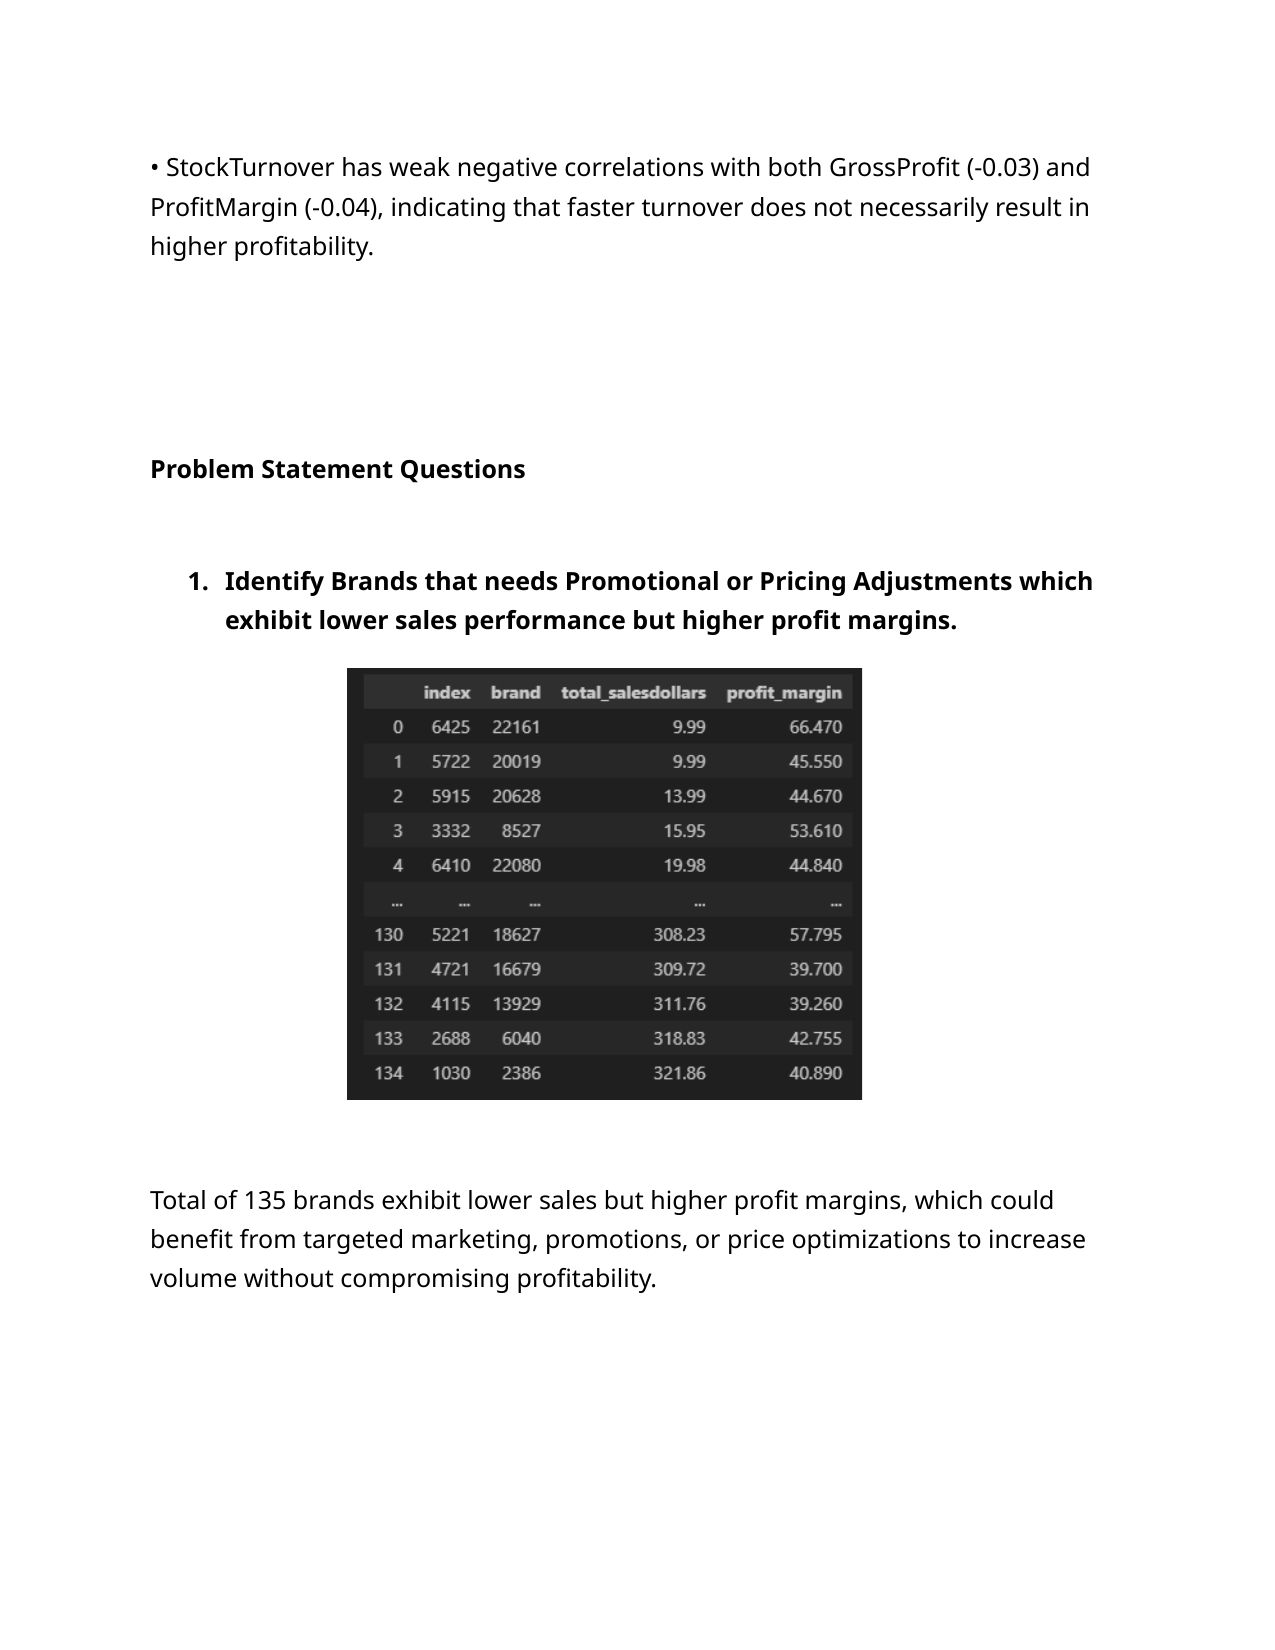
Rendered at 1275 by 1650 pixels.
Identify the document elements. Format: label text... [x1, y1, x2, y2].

text Total of 135 brands exhibit lower sales but higher profit margins, which could benefit from targeted marketing, promotions, or price optimizations to increase volume without compromising profitability. [150, 1182, 1125, 1295]
picture [347, 668, 863, 1100]
text Problem Statement Questions [150, 452, 1125, 486]
list Identify Brands that needs Promotional or Pricing Adjustments which exhibit lower sales performance but higher profit margins. [187, 563, 1125, 637]
text • StockTurnover has weak negative correlations with both GrossProfit (-0.03) and ProfitMargin (-0.04), indicating that faster turnover does not necessarily result in higher profitability. [150, 150, 1125, 262]
